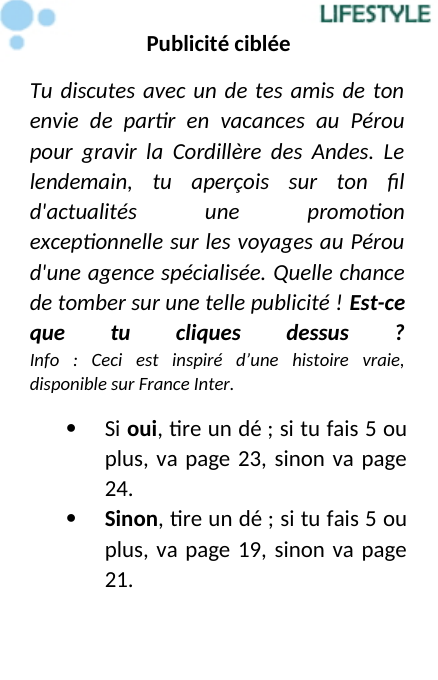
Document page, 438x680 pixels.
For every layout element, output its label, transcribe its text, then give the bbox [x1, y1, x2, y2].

picture [0, 0, 437, 620]
text Publicité ciblée [29, 29, 407, 58]
list Sinon, tire un dé ; si tu fais 5 ou plus, va page 19, sinon va page 21. [67, 504, 407, 593]
text Tu discutes avec un de tes amis de ton envie de partir en vacances au Pérou pour gravir la Cordillère des Andes. Le lendemain, tu aperçois sur ton fil d'actualités une promotion exceptionnelle sur les voyages au Pérou d'une agence spécialisée. Quelle chance de tomber sur une telle publicité ! Est-ce que tu cliques dessus ? Info : Ceci est inspiré d’une histoire vraie, disponible sur France Inter. [29, 76, 407, 396]
list Si oui, tire un dé ; si tu fais 5 ou plus, va page 23, sinon va page 24. [67, 414, 407, 502]
